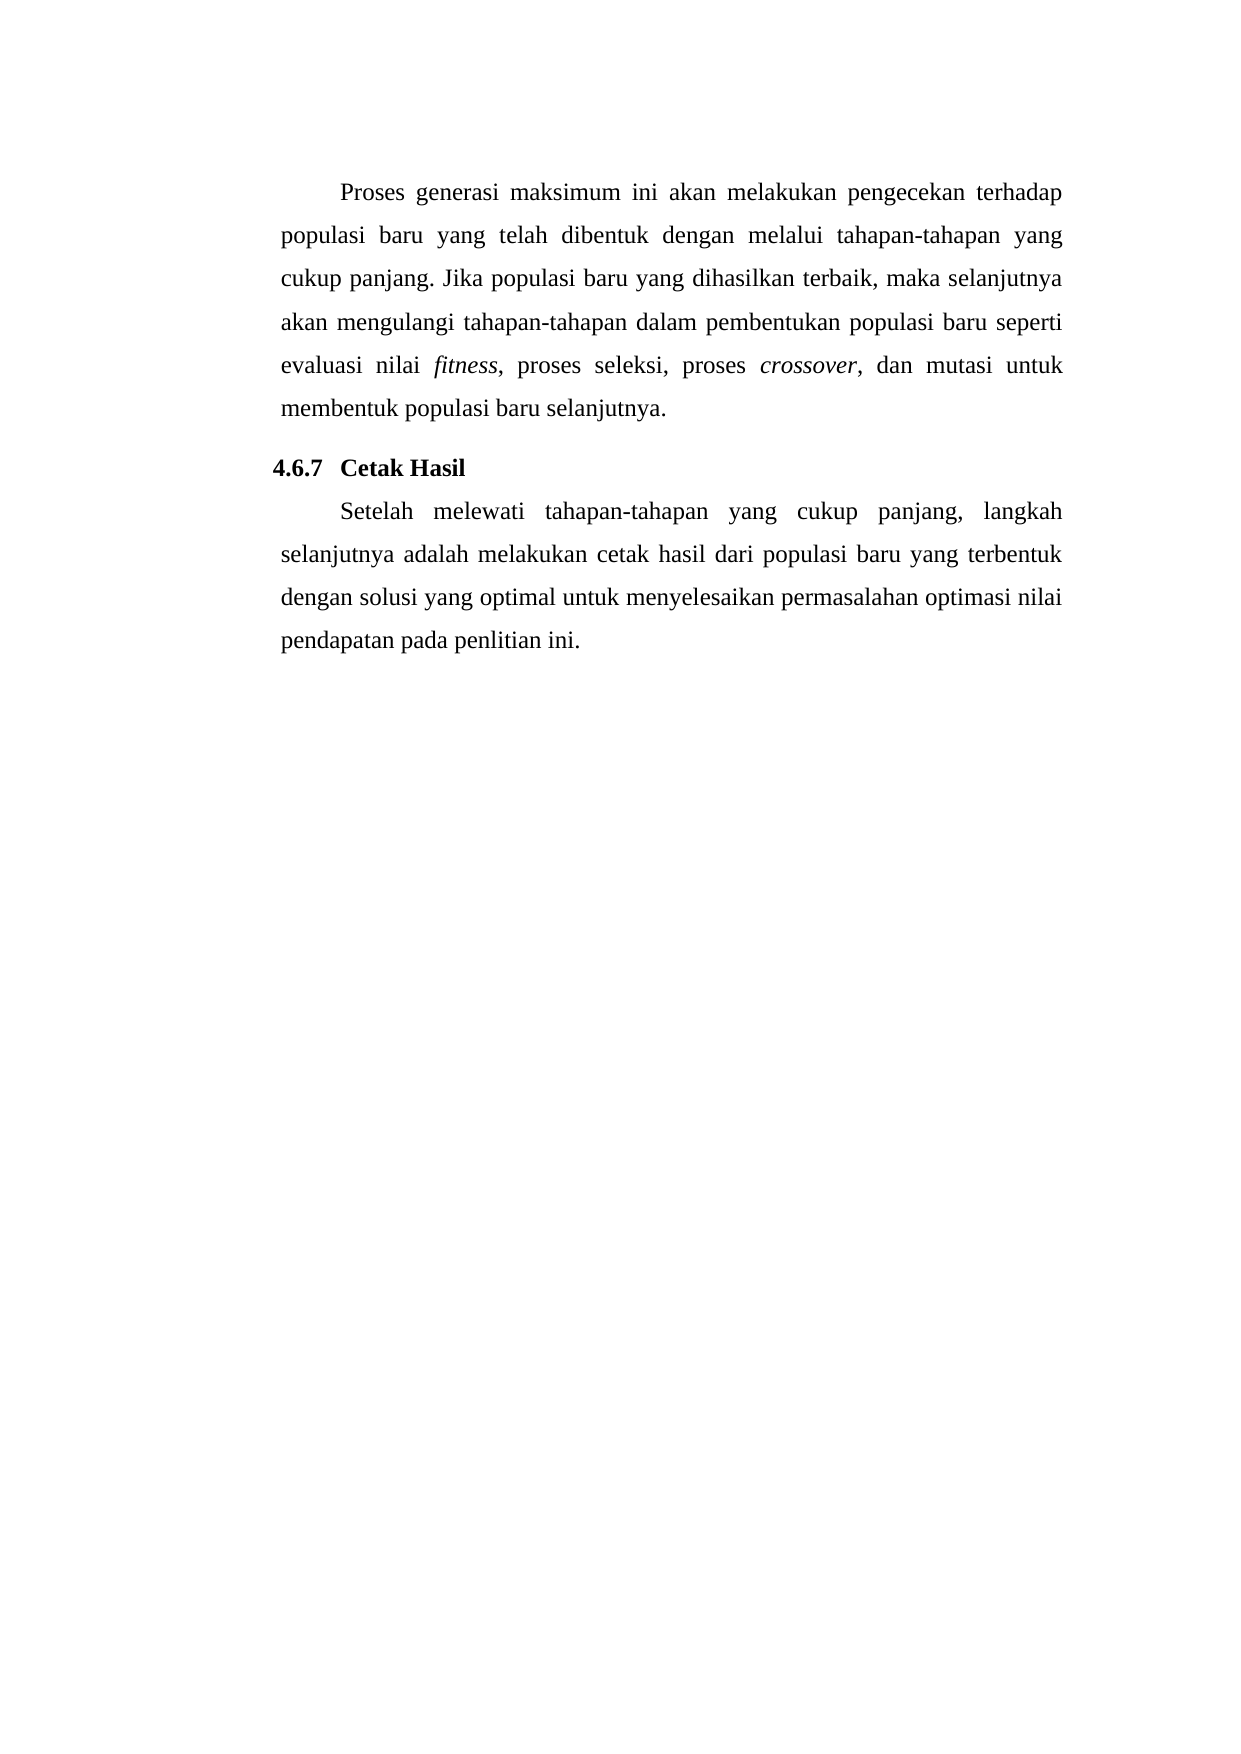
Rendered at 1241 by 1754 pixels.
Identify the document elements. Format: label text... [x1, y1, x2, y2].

list Proses generasi maksimum ini akan melakukan pengecekan terhadap populasi baru yang telah dibentuk dengan melalui tahapan-tahapan yang cukup panjang. Jika populasi baru yang dihasilkan terbaik, maka selanjutnya akan mengulangi tahapan-tahapan dalam pembentukan populasi baru seperti evaluasi nilai fitness, proses seleksi, proses crossover, dan mutasi untuk membentuk populasi baru selanjutnya. [281, 177, 1063, 422]
subtitle Cetak Hasil [273, 453, 1063, 481]
list Setelah melewati tahapan-tahapan yang cukup panjang, langkah selanjutnya adalah melakukan cetak hasil dari populasi baru yang terbentuk dengan solusi yang optimal untuk menyelesaikan permasalahan optimasi nilai pendapatan pada penlitian ini. [281, 496, 1063, 654]
